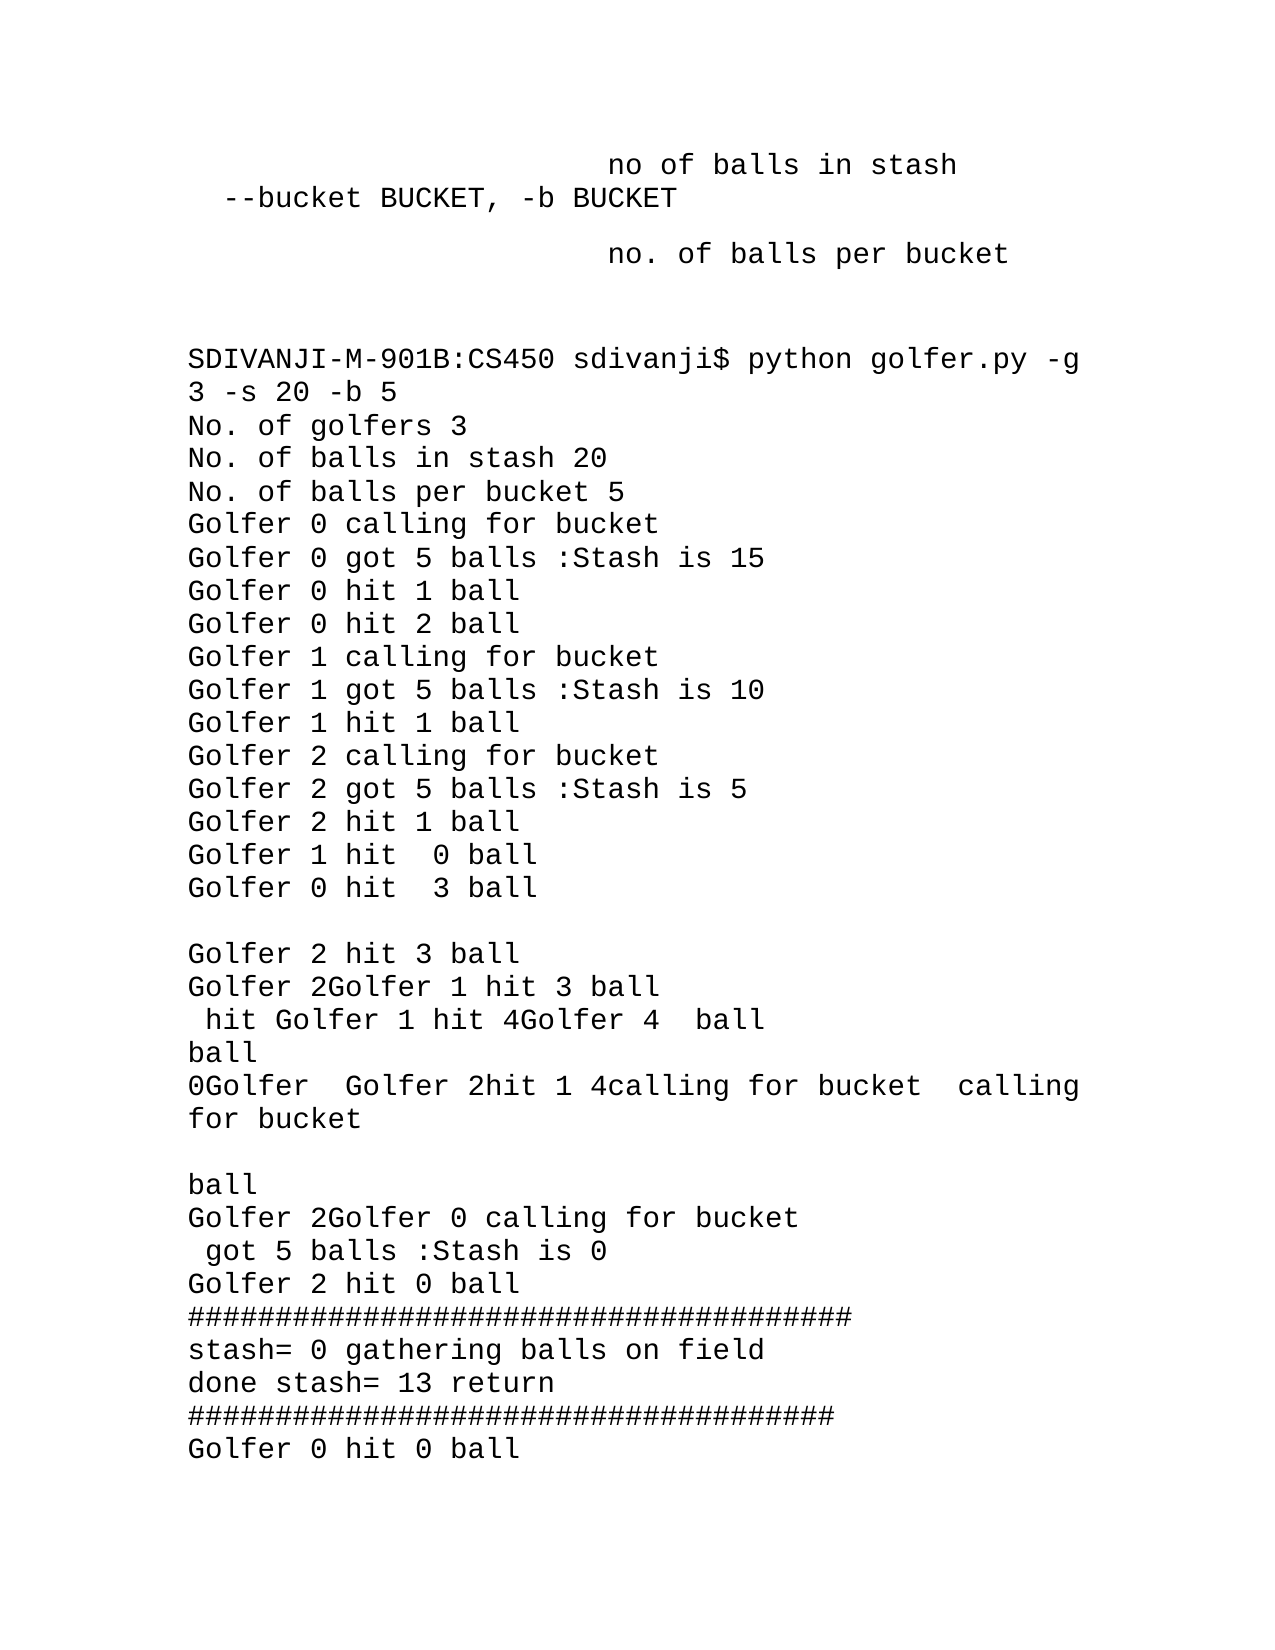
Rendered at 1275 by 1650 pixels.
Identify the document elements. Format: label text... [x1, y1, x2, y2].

text No. of golfers 3 [187, 411, 1087, 444]
text Golfer 1 got 5 balls :Stash is 10 [187, 675, 1087, 708]
text Golfer 0 got 5 balls :Stash is 15 [187, 543, 1087, 576]
text Golfer 0 hit 3 ball [187, 873, 1087, 906]
text Golfer 2Golfer 0 calling for bucket [187, 1203, 1087, 1236]
text Golfer 2Golfer 1 hit 3 ball [187, 972, 1087, 1005]
text Golfer 2 hit 3 ball [187, 939, 1087, 972]
text Golfer 2 got 5 balls :Stash is 5 [187, 774, 1087, 807]
text stash= 0 gathering balls on field [187, 1335, 1087, 1368]
text 0Golfer Golfer 2hit 1 4calling for bucket calling for bucket [187, 1071, 1087, 1137]
text ball [187, 1170, 1087, 1203]
text got 5 balls :Stash is 0 [187, 1236, 1087, 1269]
text Golfer 2 hit 1 ball [187, 807, 1087, 840]
text Golfer 0 calling for bucket [187, 510, 1087, 543]
text Golfer 1 hit 0 ball [187, 840, 1087, 873]
text ###################################### [187, 1302, 1087, 1335]
text Golfer 0 hit 1 ball [187, 576, 1087, 609]
text No. of balls in stash 20 [187, 444, 1087, 477]
text ball [187, 1038, 1087, 1071]
text Golfer 0 hit 0 ball [187, 1434, 1087, 1467]
text --bucket BUCKET, -b BUCKET [187, 183, 1087, 216]
text no of balls in stash [187, 150, 1087, 183]
text SDIVANJI-M-901B:CS450 sdivanji$ python golfer.py -g 3 -s 20 -b 5 [187, 344, 1087, 411]
text Golfer 1 hit 1 ball [187, 708, 1087, 741]
text Golfer 0 hit 2 ball [187, 609, 1087, 642]
text no. of balls per bucket [187, 239, 1087, 272]
text Golfer 2 calling for bucket [187, 741, 1087, 774]
text Golfer 1 calling for bucket [187, 642, 1087, 675]
text ##################################### [187, 1401, 1087, 1434]
text hit Golfer 1 hit 4Golfer 4 ball [187, 1005, 1087, 1038]
text No. of balls per bucket 5 [187, 477, 1087, 510]
text Golfer 2 hit 0 ball [187, 1269, 1087, 1302]
text done stash= 13 return [187, 1368, 1087, 1401]
